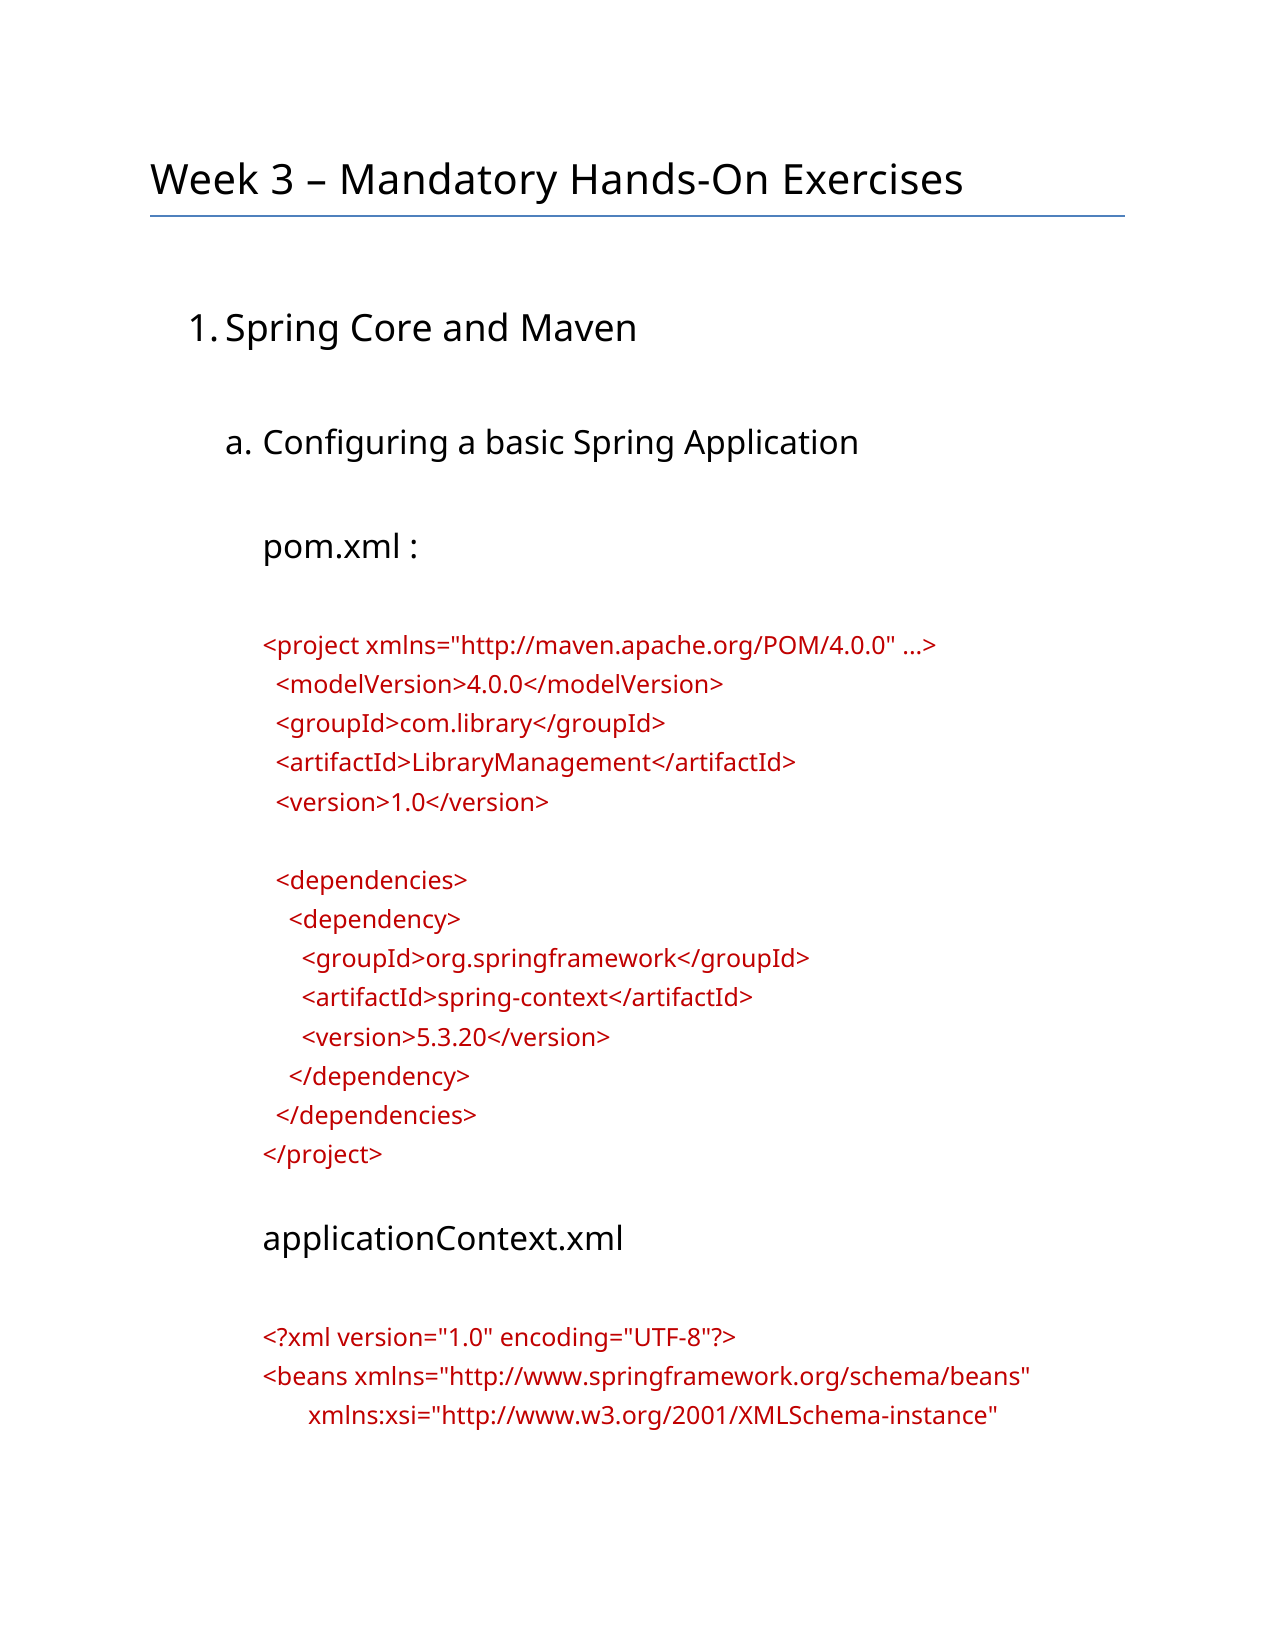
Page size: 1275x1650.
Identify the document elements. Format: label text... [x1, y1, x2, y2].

list pom.xml : [262, 523, 1125, 568]
list Configuring a basic Spring Application [225, 419, 1125, 464]
list <dependency> [262, 902, 1125, 936]
list <artifactId>spring-context</artifactId> [262, 980, 1125, 1014]
list <version>1.0</version> [262, 784, 1125, 818]
list applicationContext.xml [262, 1215, 1125, 1260]
list <project xmlns="http://maven.apache.org/POM/4.0.0" ...> [262, 627, 1125, 662]
list <groupId>com.library</groupId> [262, 706, 1125, 740]
list </project> [262, 1137, 1125, 1171]
list <dependencies> [262, 862, 1125, 897]
list xmlns:xsi="http://www.w3.org/2001/XMLSchema-instance" [262, 1398, 1125, 1432]
list <version>5.3.20</version> [262, 1019, 1125, 1053]
list </dependency> [262, 1058, 1125, 1092]
list <modelVersion>4.0.0</modelVersion> [262, 667, 1125, 701]
list <beans xmlns="http://www.springframework.org/schema/beans" [262, 1358, 1125, 1393]
list </dependencies> [262, 1097, 1125, 1132]
list <?xml version="1.0" encoding="UTF-8"?> [262, 1319, 1125, 1353]
list Spring Core and Maven [187, 301, 1125, 352]
list <groupId>org.springframework</groupId> [262, 941, 1125, 975]
title Week 3 – Mandatory Hands-On Exercises [150, 150, 1125, 215]
list <artifactId>LibraryManagement</artifactId> [262, 745, 1125, 779]
